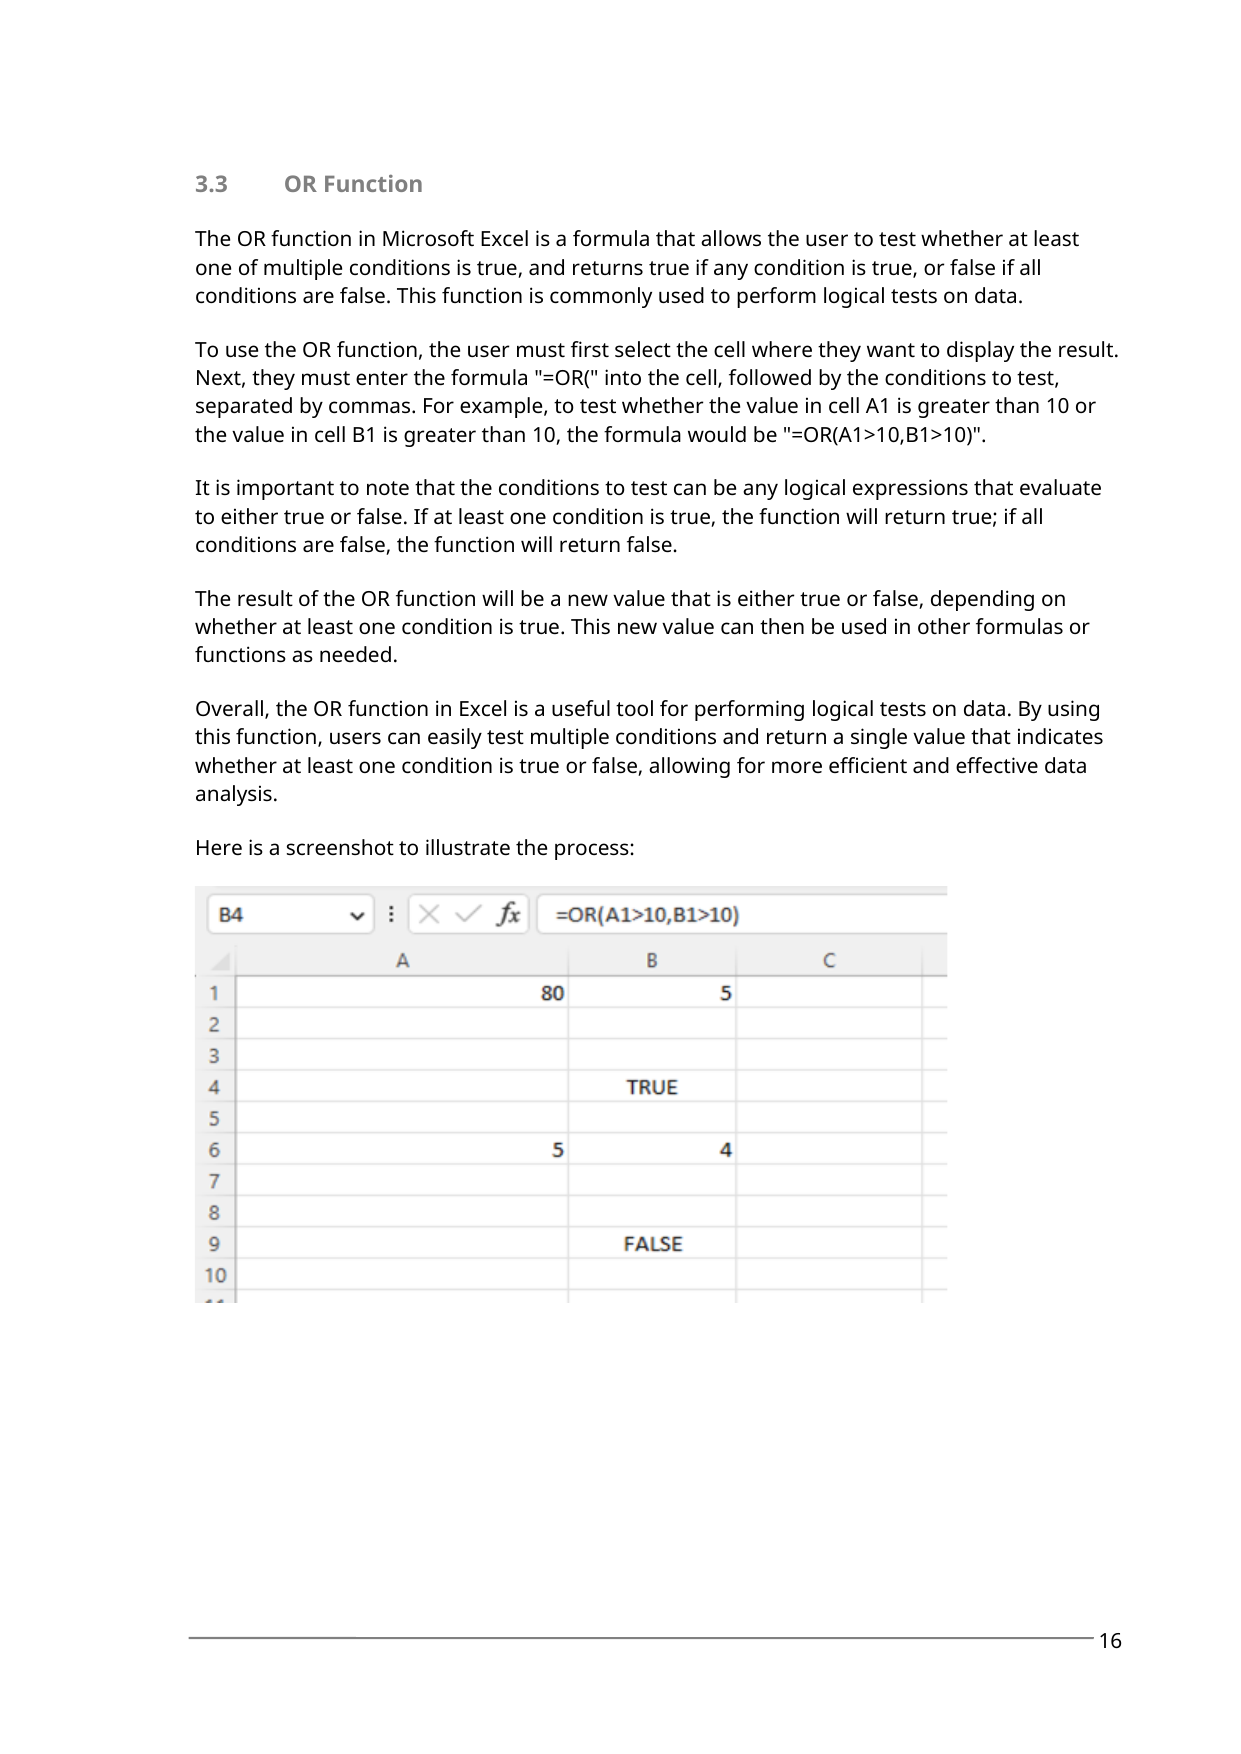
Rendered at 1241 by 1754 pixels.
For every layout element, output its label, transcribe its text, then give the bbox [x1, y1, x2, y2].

text Overall, the OR function in Excel is a useful tool for performing logical tests on data. By using this function, users can easily test multiple conditions and return a single value that indicates whether at least one condition is true or false, allowing for more efficient and effective data analysis. [195, 694, 1122, 808]
text The result of the OR function will be a new value that is either true or false, depending on whether at least one condition is true. This new value can then be used in other formulas or functions as needed. [195, 584, 1122, 669]
text Here is a screenshot to illustrate the process: [195, 833, 1122, 861]
text It is important to note that the conditions to test can be any logical expressions that evaluate to either true or false. If at least one condition is true, the function will return true; if all conditions are false, the function will return false. [195, 473, 1122, 559]
text The OR function in Microsoft Excel is a formula that allows the user to test whether at least one of multiple conditions is true, and returns true if any condition is true, or false if all conditions are false. This function is commonly used to perform logical tests on data. [195, 224, 1122, 310]
subtitle OR Function [195, 168, 1122, 199]
text To use the OR function, the user must first select the cell where they want to display the result. Next, they must enter the formula "=OR(" into the cell, followed by the conditions to test, separated by commas. For example, to test whether the value in cell A1 is greater than 10 or the value in cell B1 is greater than 10, the formula would be "=OR(A1>10,B1>10)". [195, 335, 1122, 448]
picture [194, 886, 948, 1303]
